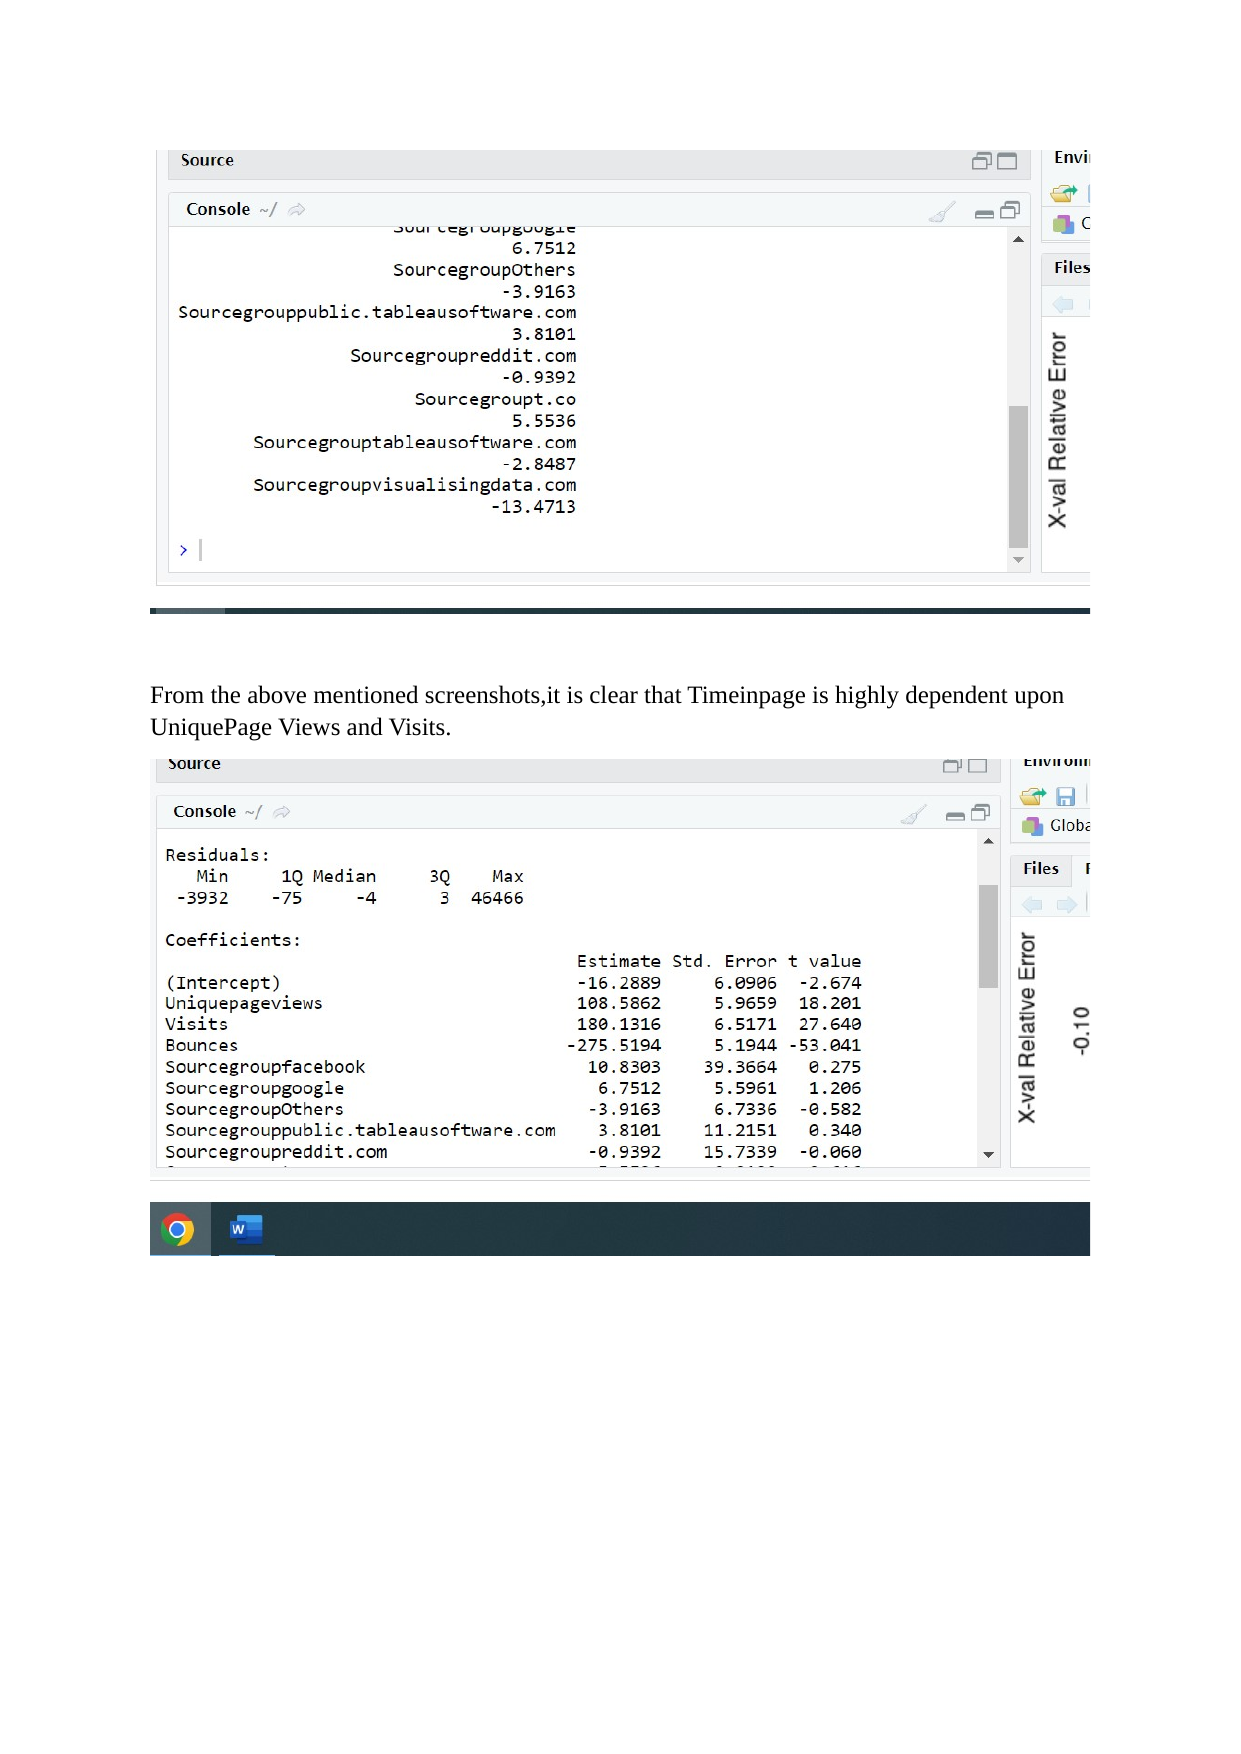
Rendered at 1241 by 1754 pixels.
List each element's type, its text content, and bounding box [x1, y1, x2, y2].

picture [150, 759, 1091, 1256]
text From the above mentioned screenshots,it is clear that Timeinpage is highly dependent upon UniquePage Views and Visits. [150, 681, 1090, 740]
picture [150, 150, 1091, 614]
